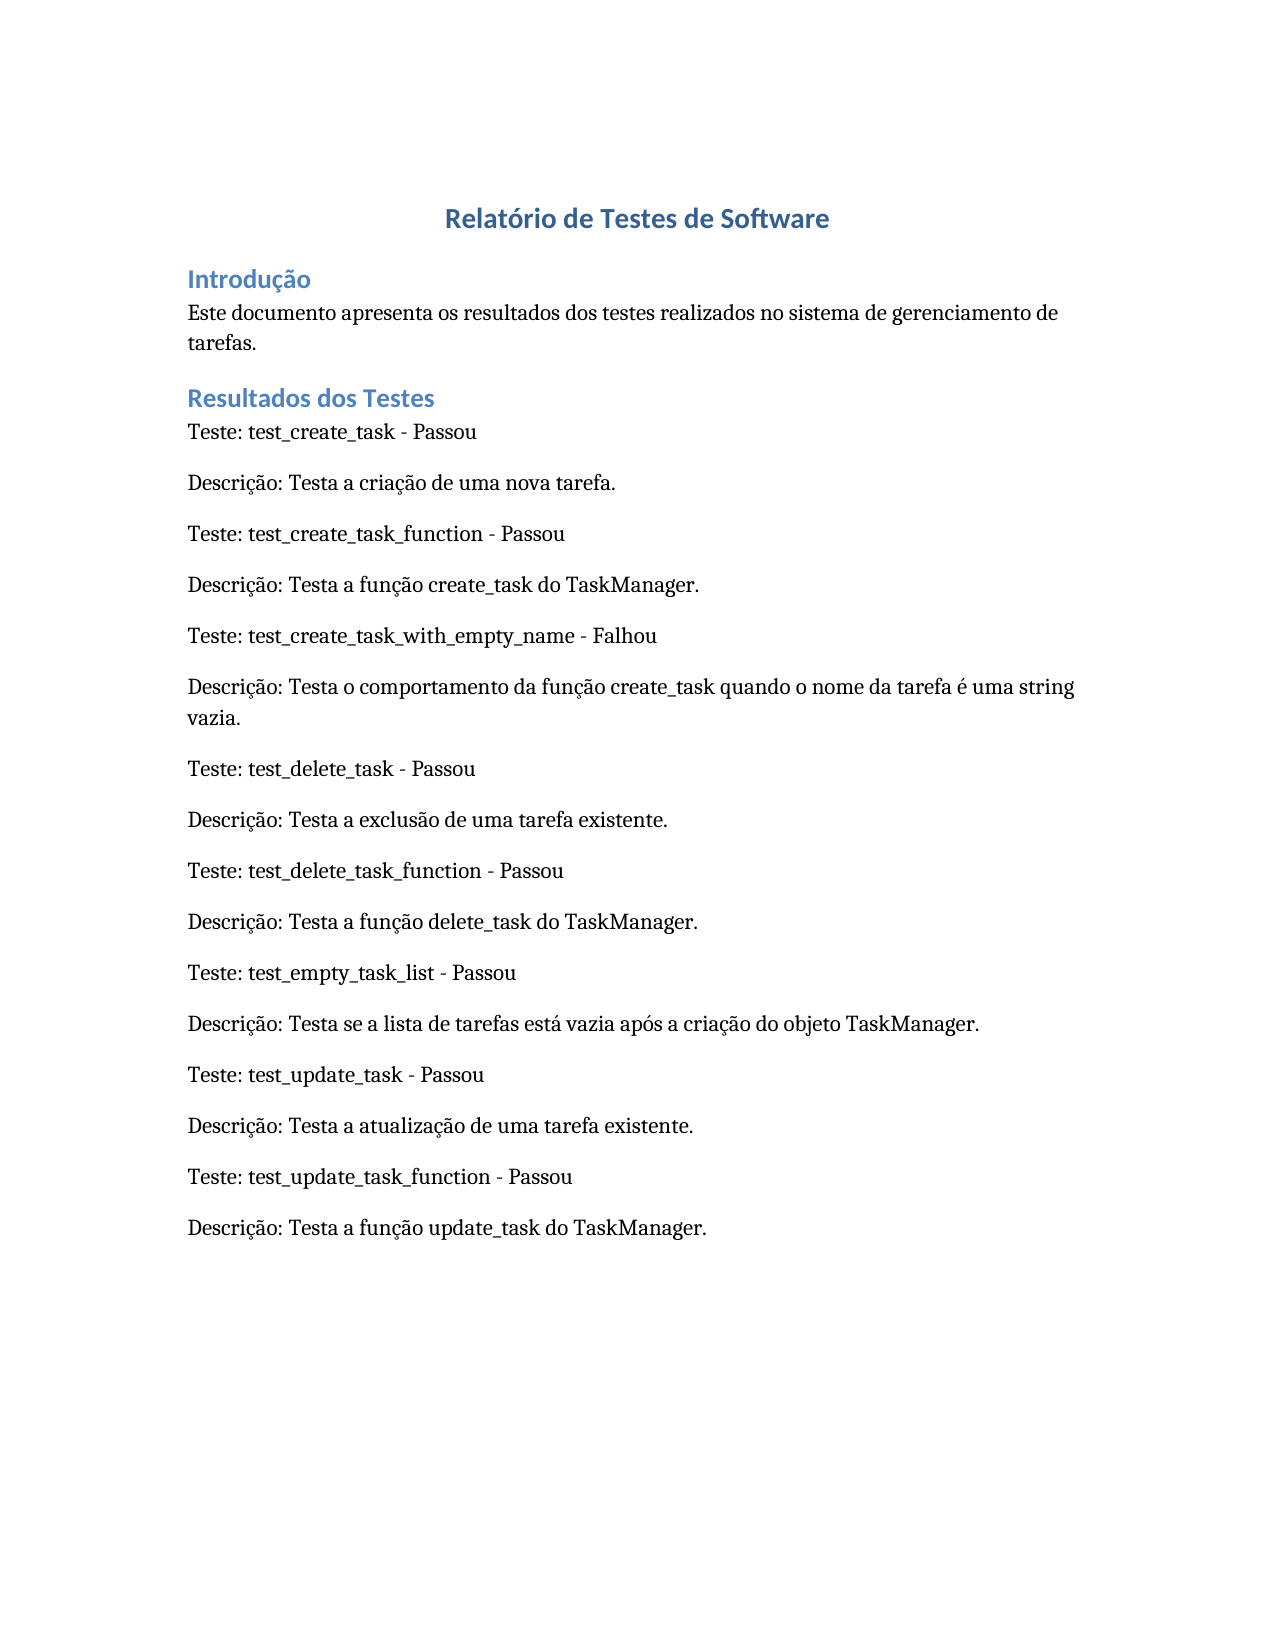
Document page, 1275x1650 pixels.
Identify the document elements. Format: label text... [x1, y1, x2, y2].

text Descrição: Testa a criação de uma nova tarefa. [187, 470, 1087, 496]
text Descrição: Testa a função delete_task do TaskManager. [187, 908, 1087, 935]
text Teste: test_delete_task - Passou [187, 755, 1087, 782]
text Teste: test_update_task - Passou [187, 1062, 1087, 1088]
text Descrição: Testa o comportamento da função create_task quando o nome da tarefa é uma string vazia. [187, 674, 1087, 731]
text Descrição: Testa a exclusão de uma tarefa existente. [187, 806, 1087, 833]
text Teste: test_create_task - Passou [187, 419, 1087, 445]
text Descrição: Testa a função update_task do TaskManager. [187, 1215, 1087, 1241]
text Teste: test_empty_task_list - Passou [187, 959, 1087, 986]
text Descrição: Testa a atualização de uma tarefa existente. [187, 1113, 1087, 1139]
text Descrição: Testa a função create_task do TaskManager. [187, 572, 1087, 598]
text Descrição: Testa se a lista de tarefas está vazia após a criação do objeto TaskManager. [187, 1011, 1087, 1037]
text Teste: test_create_task_function - Passou [187, 521, 1087, 547]
subtitle Relatório de Testes de Software [187, 200, 1087, 236]
text Este documento apresenta os resultados dos testes realizados no sistema de gerenciamento de tarefas. [187, 300, 1087, 356]
text Teste: test_update_task_function - Passou [187, 1164, 1087, 1190]
text Teste: test_delete_task_function - Passou [187, 857, 1087, 884]
subtitle Resultados dos Testes [187, 381, 1087, 414]
subtitle Introdução [187, 262, 1087, 295]
text Teste: test_create_task_with_empty_name - Falhou [187, 623, 1087, 649]
